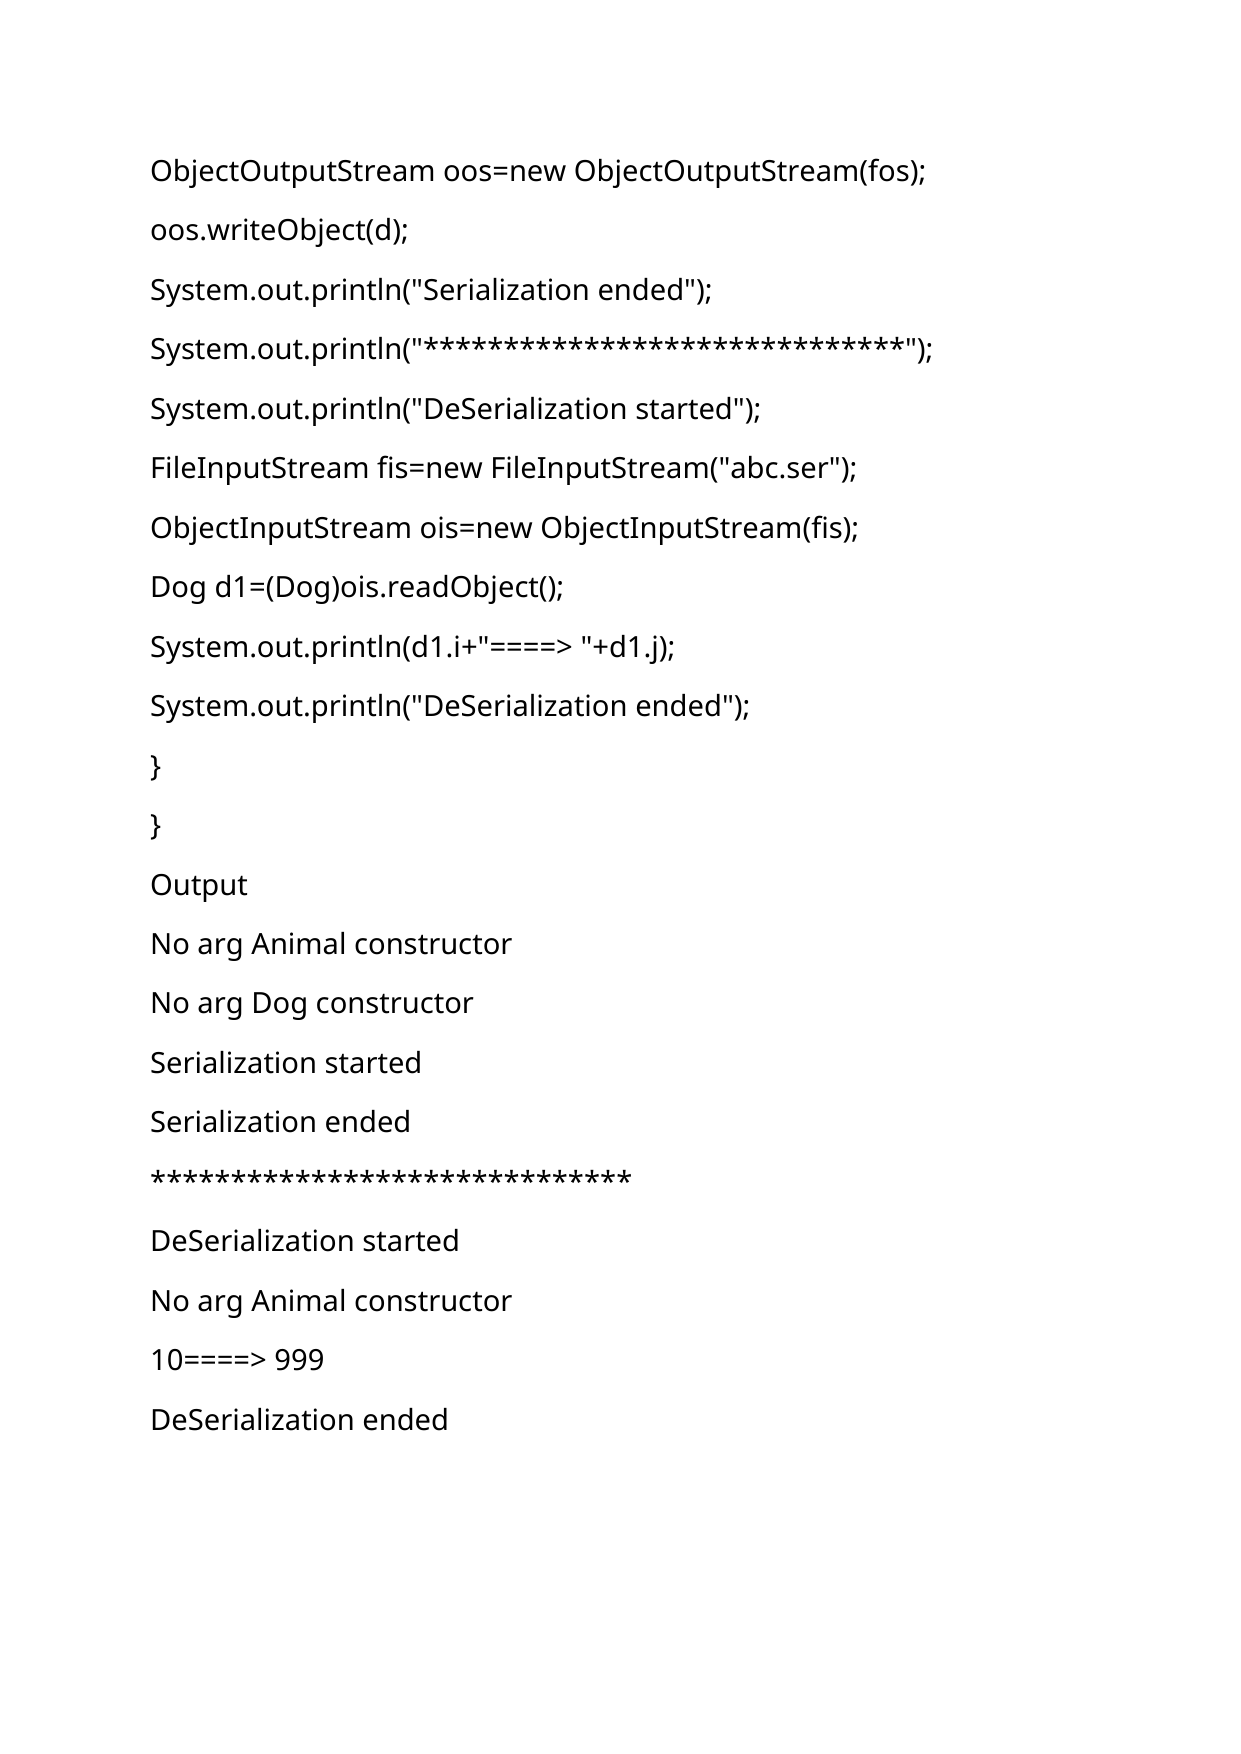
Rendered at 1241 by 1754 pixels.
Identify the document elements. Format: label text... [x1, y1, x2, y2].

text Serialization ended [150, 1102, 1090, 1141]
text Output [150, 864, 1090, 903]
text System.out.println("Serialization ended"); [150, 269, 1090, 309]
text System.out.println("DeSerialization ended"); [150, 685, 1090, 725]
text Serialization started [150, 1042, 1090, 1082]
text DeSerialization started [150, 1221, 1090, 1260]
text ObjectInputStream ois=new ObjectInputStream(fis); [150, 507, 1090, 547]
text No arg Dog constructor [150, 983, 1090, 1022]
text } [150, 804, 1090, 844]
text System.out.println("******************************"); [150, 328, 1090, 368]
text No arg Animal constructor [150, 1280, 1090, 1320]
text System.out.println(d1.i+"====> "+d1.j); [150, 626, 1090, 666]
text oos.writeObject(d); [150, 209, 1090, 249]
text System.out.println("DeSerialization started"); [150, 388, 1090, 428]
text ObjectOutputStream oos=new ObjectOutputStream(fos); [150, 150, 1090, 190]
text Dog d1=(Dog)ois.readObject(); [150, 566, 1090, 606]
text No arg Animal constructor [150, 923, 1090, 963]
text } [150, 745, 1090, 784]
text FileInputStream fis=new FileInputStream("abc.ser"); [150, 447, 1090, 487]
text 10====> 999 [150, 1339, 1090, 1379]
text DeSerialization ended [150, 1399, 1090, 1439]
text ****************************** [150, 1161, 1090, 1201]
